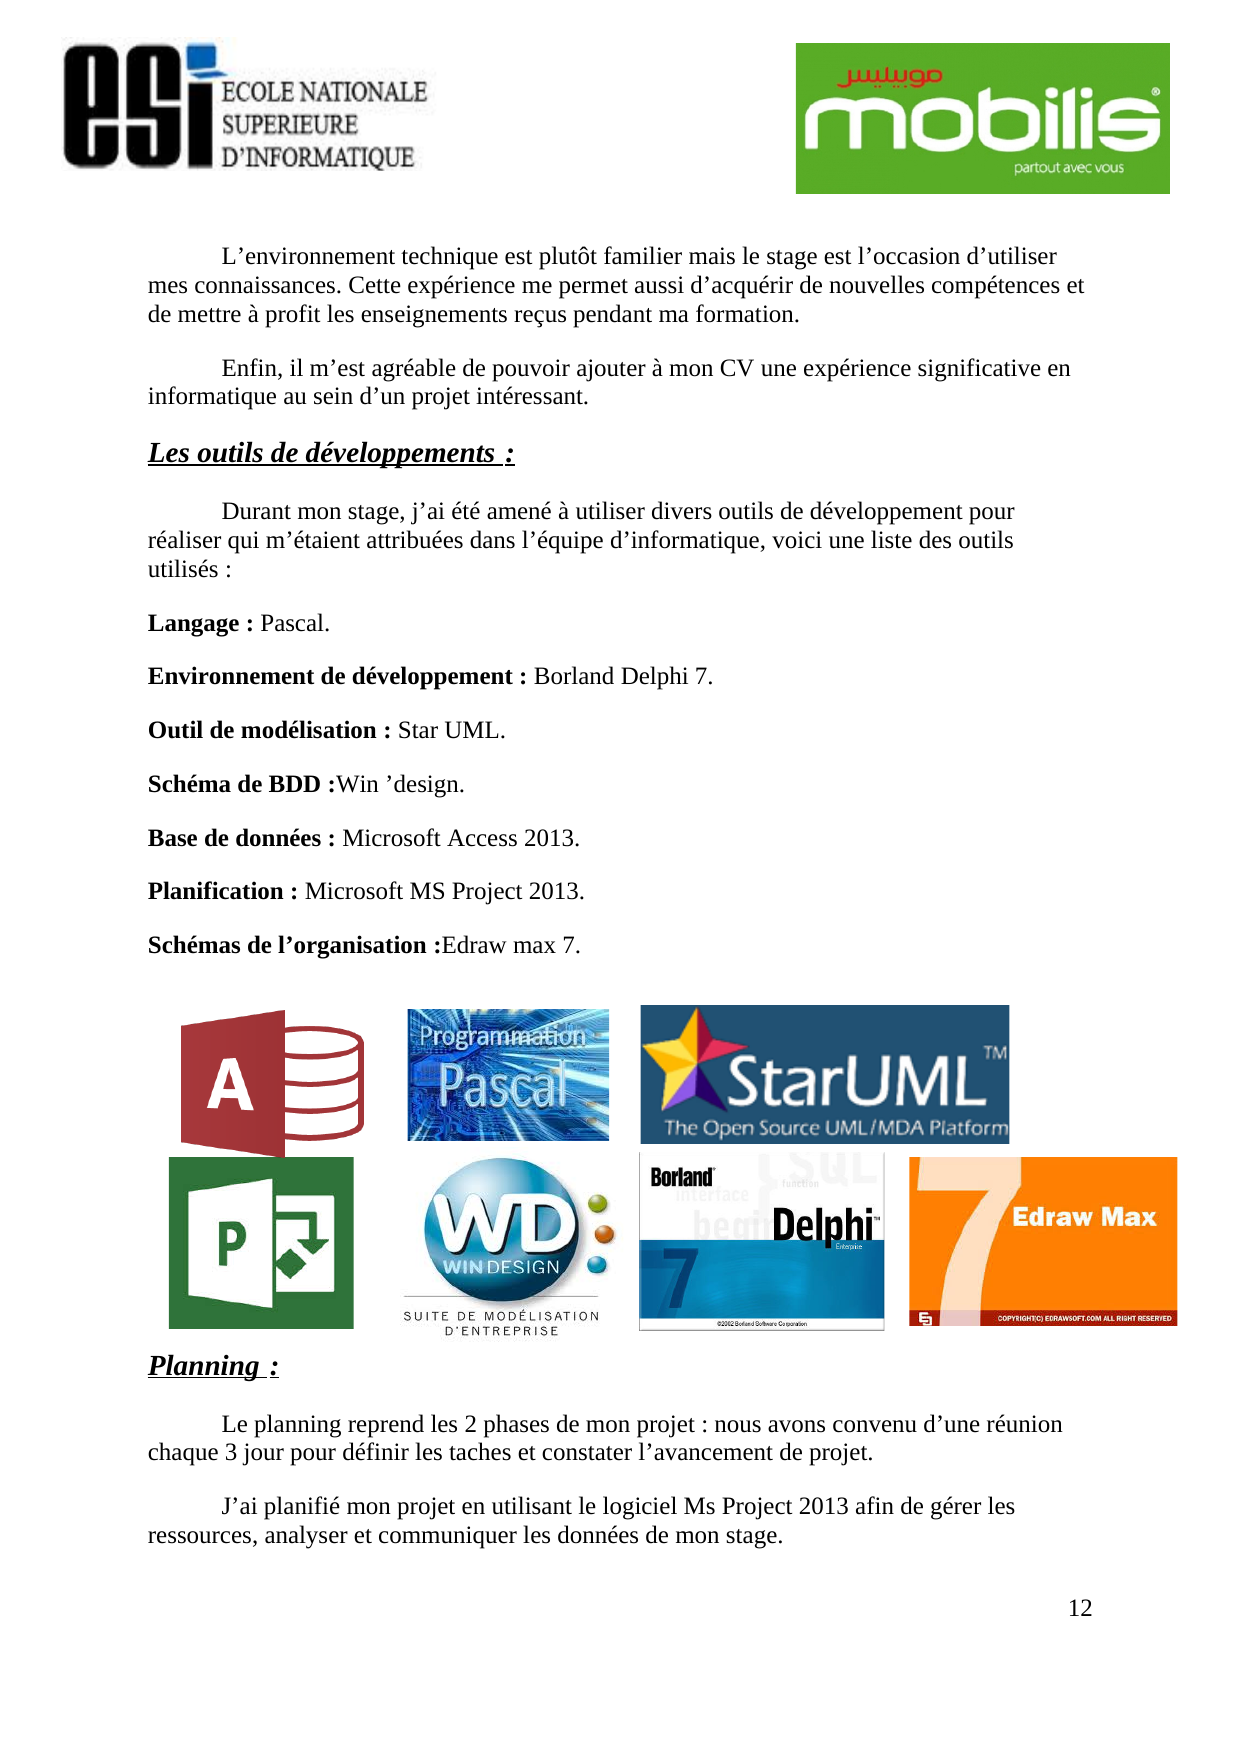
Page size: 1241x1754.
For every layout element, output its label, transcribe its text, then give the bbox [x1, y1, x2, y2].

text Enfin, il m’est agréable de pouvoir ajouter à mon CV une expérience significative en informatique au sein d’un projet intéressant. [148, 353, 1093, 410]
text L’environnement technique est plutôt familier mais le stage est l’occasion d’utiliser mes connaissances. Cette expérience me permet aussi d’acquérir de nouvelles compétences et de mettre à profit les enseignements reçus pendant ma formation. [148, 241, 1093, 328]
text Les outils de développements : [148, 435, 1093, 469]
picture [639, 1152, 885, 1331]
text Base de données : Microsoft Access 2013. [148, 823, 1093, 851]
text Le planning reprend les 2 phases de mon projet : nous avons convenu d’une réunion chaque 3 jour pour définir les taches et constater l’avancement de projet. [148, 1409, 1093, 1466]
picture [909, 1157, 1178, 1326]
text Schéma de BDD :Win ’design. [148, 769, 1093, 798]
text Durant mon stage, j’ai été amené à utiliser divers outils de développement pour réaliser qui m’étaient attribuées dans l’équipe d’informatique, voici une liste des outils utilisés : [148, 496, 1093, 583]
picture [407, 1009, 610, 1141]
text Schémas de l’organisation :Edraw max 7. [148, 930, 1093, 959]
text J’ai planifié mon projet en utilisant le logiciel Ms Project 2013 afin de gérer les ressources, analyser et communiquer les données de mon stage. [148, 1491, 1093, 1549]
text Outil de modélisation : Star UML. [148, 715, 1093, 744]
picture [168, 1002, 368, 1329]
picture [61, 37, 438, 171]
picture [640, 1005, 1010, 1144]
text Environnement de développement : Borland Delphi 7. [148, 661, 1093, 690]
text Planning : [148, 1292, 1093, 1381]
text Langage : Pascal. [148, 608, 1093, 636]
text Planification : Microsoft MS Project 2013. [148, 876, 1093, 905]
picture [795, 43, 1170, 194]
picture [384, 1147, 624, 1343]
